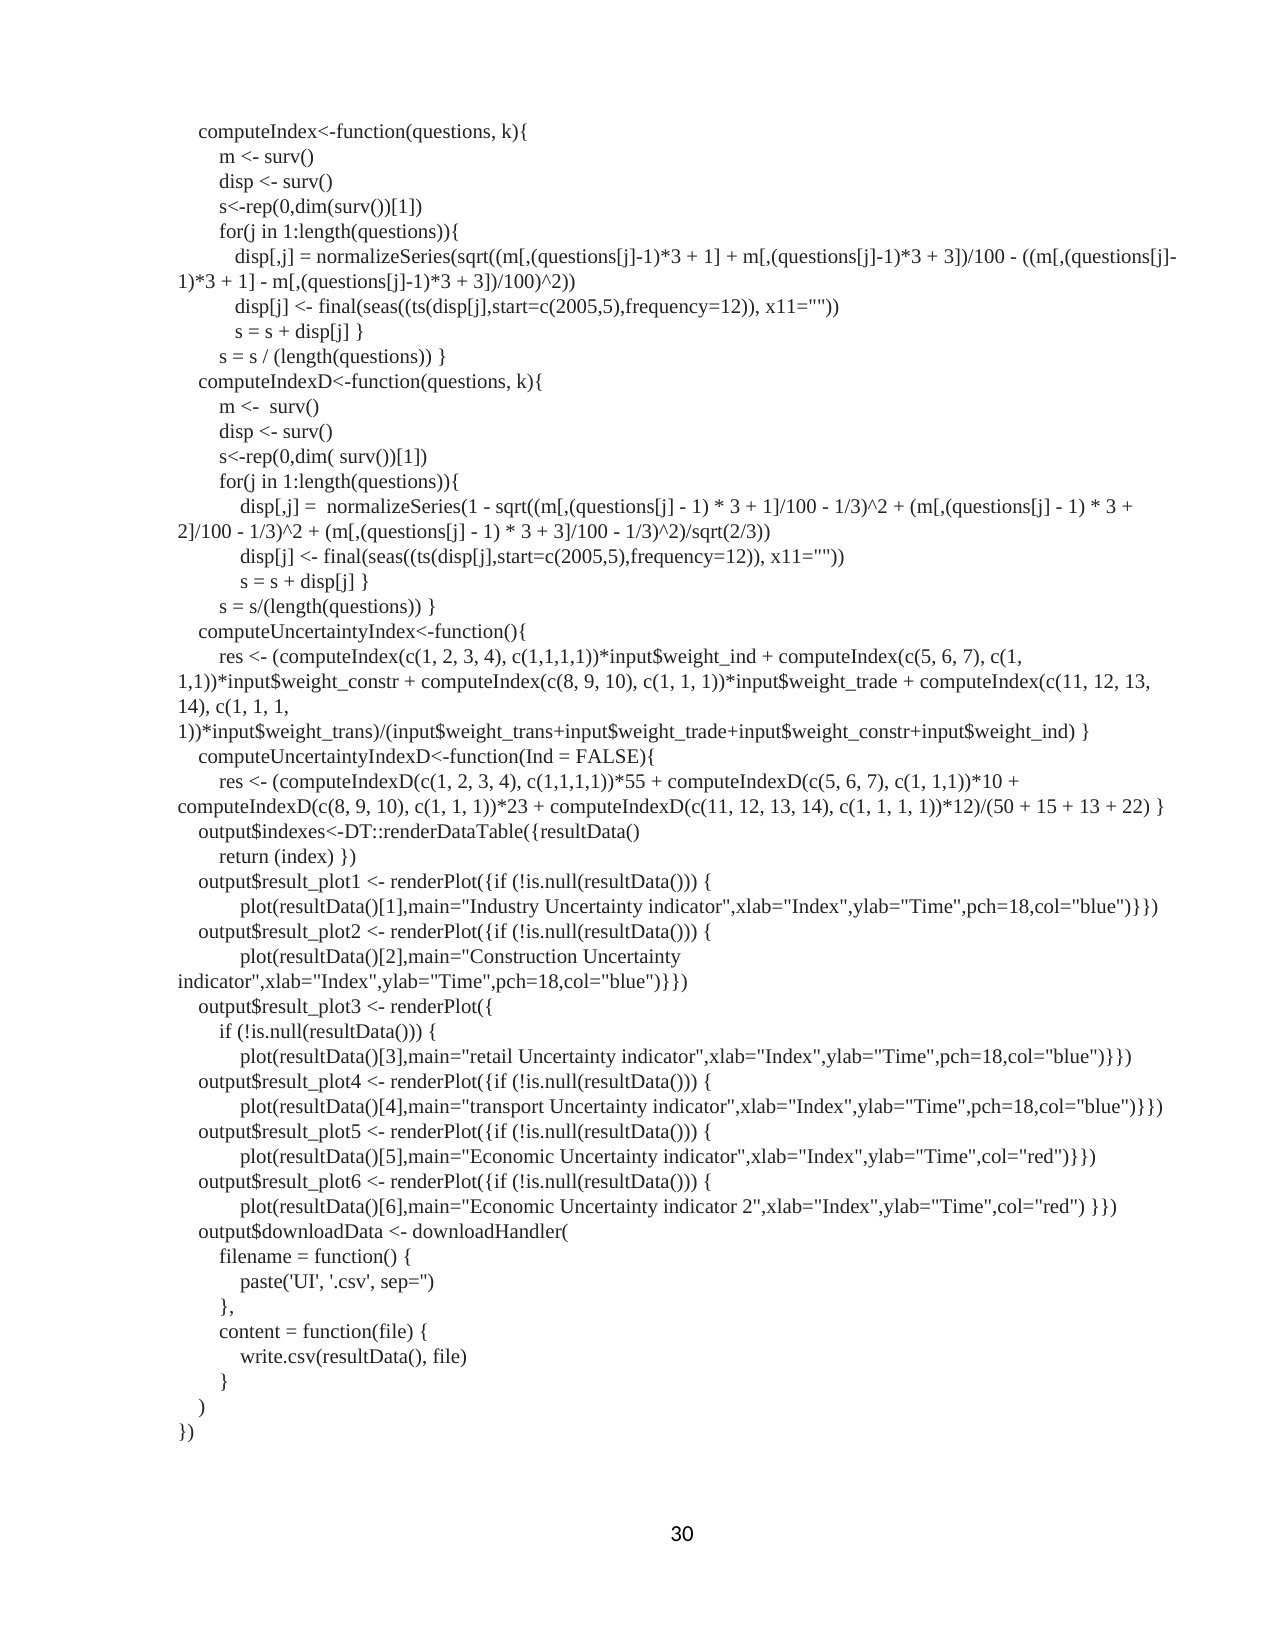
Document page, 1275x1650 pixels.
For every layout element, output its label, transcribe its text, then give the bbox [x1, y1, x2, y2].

text s<-rep(0,dim( surv())[1]) [177, 443, 1186, 468]
text if (!is.null(resultData())) { [177, 1018, 1186, 1043]
text content = function(file) { [177, 1318, 1186, 1343]
text plot(resultData()[1],main="Industry Uncertainty indicator",xlab="Index",ylab="Time",pch=18,col="blue")}}) [177, 893, 1186, 918]
text plot(resultData()[6],main="Economic Uncertainty indicator 2",xlab="Index",ylab="Time",col="red") }}) [177, 1193, 1186, 1218]
text res <- (computeIndex(c(1, 2, 3, 4), c(1,1,1,1))*input$weight_ind + computeIndex(c(5, 6, 7), c(1, 1,1))*input$weight_constr + computeIndex(c(8, 9, 10), c(1, 1, 1))*input$weight_trade + computeIndex(c(11, 12, 13, 14), c(1, 1, 1, 1))*input$weight_trans)/(input$weight_trans+input$weight_trade+input$weight_constr+input$weight_ind) } [177, 643, 1186, 743]
text plot(resultData()[2],main="Construction Uncertainty indicator",xlab="Index",ylab="Time",pch=18,col="blue")}}) [177, 943, 1186, 993]
text computeIndex<-function(questions, k){ [177, 118, 1186, 143]
text plot(resultData()[5],main="Economic Uncertainty indicator",xlab="Index",ylab="Time",col="red")}}) [177, 1143, 1186, 1168]
text output$downloadData <- downloadHandler( [177, 1218, 1186, 1243]
text disp <- surv() [177, 168, 1186, 193]
text for(j in 1:length(questions)){ [177, 218, 1186, 243]
text res <- (computeIndexD(c(1, 2, 3, 4), c(1,1,1,1))*55 + computeIndexD(c(5, 6, 7), c(1, 1,1))*10 + computeIndexD(c(8, 9, 10), c(1, 1, 1))*23 + computeIndexD(c(11, 12, 13, 14), c(1, 1, 1, 1))*12)/(50 + 15 + 13 + 22) } [177, 768, 1186, 818]
text m <- surv() [177, 393, 1186, 418]
text output$result_plot4 <- renderPlot({if (!is.null(resultData())) { [177, 1068, 1186, 1093]
text disp <- surv() [177, 418, 1186, 443]
text disp[j] <- final(seas((ts(disp[j],start=c(2005,5),frequency=12)), x11="")) [177, 543, 1186, 568]
text computeUncertaintyIndexD<-function(Ind = FALSE){ [177, 743, 1186, 768]
text output$result_plot3 <- renderPlot({ [177, 993, 1186, 1018]
text } [177, 1368, 1186, 1393]
text write.csv(resultData(), file) [177, 1343, 1186, 1368]
text output$result_plot6 <- renderPlot({if (!is.null(resultData())) { [177, 1168, 1186, 1193]
text s = s + disp[j] } [177, 568, 1186, 593]
text plot(resultData()[4],main="transport Uncertainty indicator",xlab="Index",ylab="Time",pch=18,col="blue")}}) [177, 1093, 1186, 1118]
text return (index) }) [177, 843, 1186, 868]
text s = s / (length(questions)) } [177, 343, 1186, 368]
text disp[j] <- final(seas((ts(disp[j],start=c(2005,5),frequency=12)), x11="")) [177, 293, 1186, 318]
text output$indexes<-DT::renderDataTable({resultData() [177, 818, 1186, 843]
text disp[,j] = normalizeSeries(1 - sqrt((m[,(questions[j] - 1) * 3 + 1]/100 - 1/3)^2 + (m[,(questions[j] - 1) * 3 + 2]/100 - 1/3)^2 + (m[,(questions[j] - 1) * 3 + 3]/100 - 1/3)^2)/sqrt(2/3)) [177, 493, 1186, 543]
text computeIndexD<-function(questions, k){ [177, 368, 1186, 393]
text output$result_plot1 <- renderPlot({if (!is.null(resultData())) { [177, 868, 1186, 893]
text s<-rep(0,dim(surv())[1]) [177, 193, 1186, 218]
text for(j in 1:length(questions)){ [177, 468, 1186, 493]
text s = s/(length(questions)) } [177, 593, 1186, 618]
text }) [177, 1418, 1186, 1443]
text paste('UI', '.csv', sep='') [177, 1268, 1186, 1293]
text disp[,j] = normalizeSeries(sqrt((m[,(questions[j]-1)*3 + 1] + m[,(questions[j]-1)*3 + 3])/100 - ((m[,(questions[j]-1)*3 + 1] - m[,(questions[j]-1)*3 + 3])/100)^2)) [177, 243, 1186, 293]
text computeUncertaintyIndex<-function(){ [177, 618, 1186, 643]
text s = s + disp[j] } [177, 318, 1186, 343]
text ) [177, 1393, 1186, 1418]
text filename = function() { [177, 1243, 1186, 1268]
text m <- surv() [177, 143, 1186, 168]
text }, [177, 1293, 1186, 1318]
text output$result_plot2 <- renderPlot({if (!is.null(resultData())) { [177, 918, 1186, 943]
text plot(resultData()[3],main="retail Uncertainty indicator",xlab="Index",ylab="Time",pch=18,col="blue")}}) [177, 1043, 1186, 1068]
text output$result_plot5 <- renderPlot({if (!is.null(resultData())) { [177, 1118, 1186, 1143]
